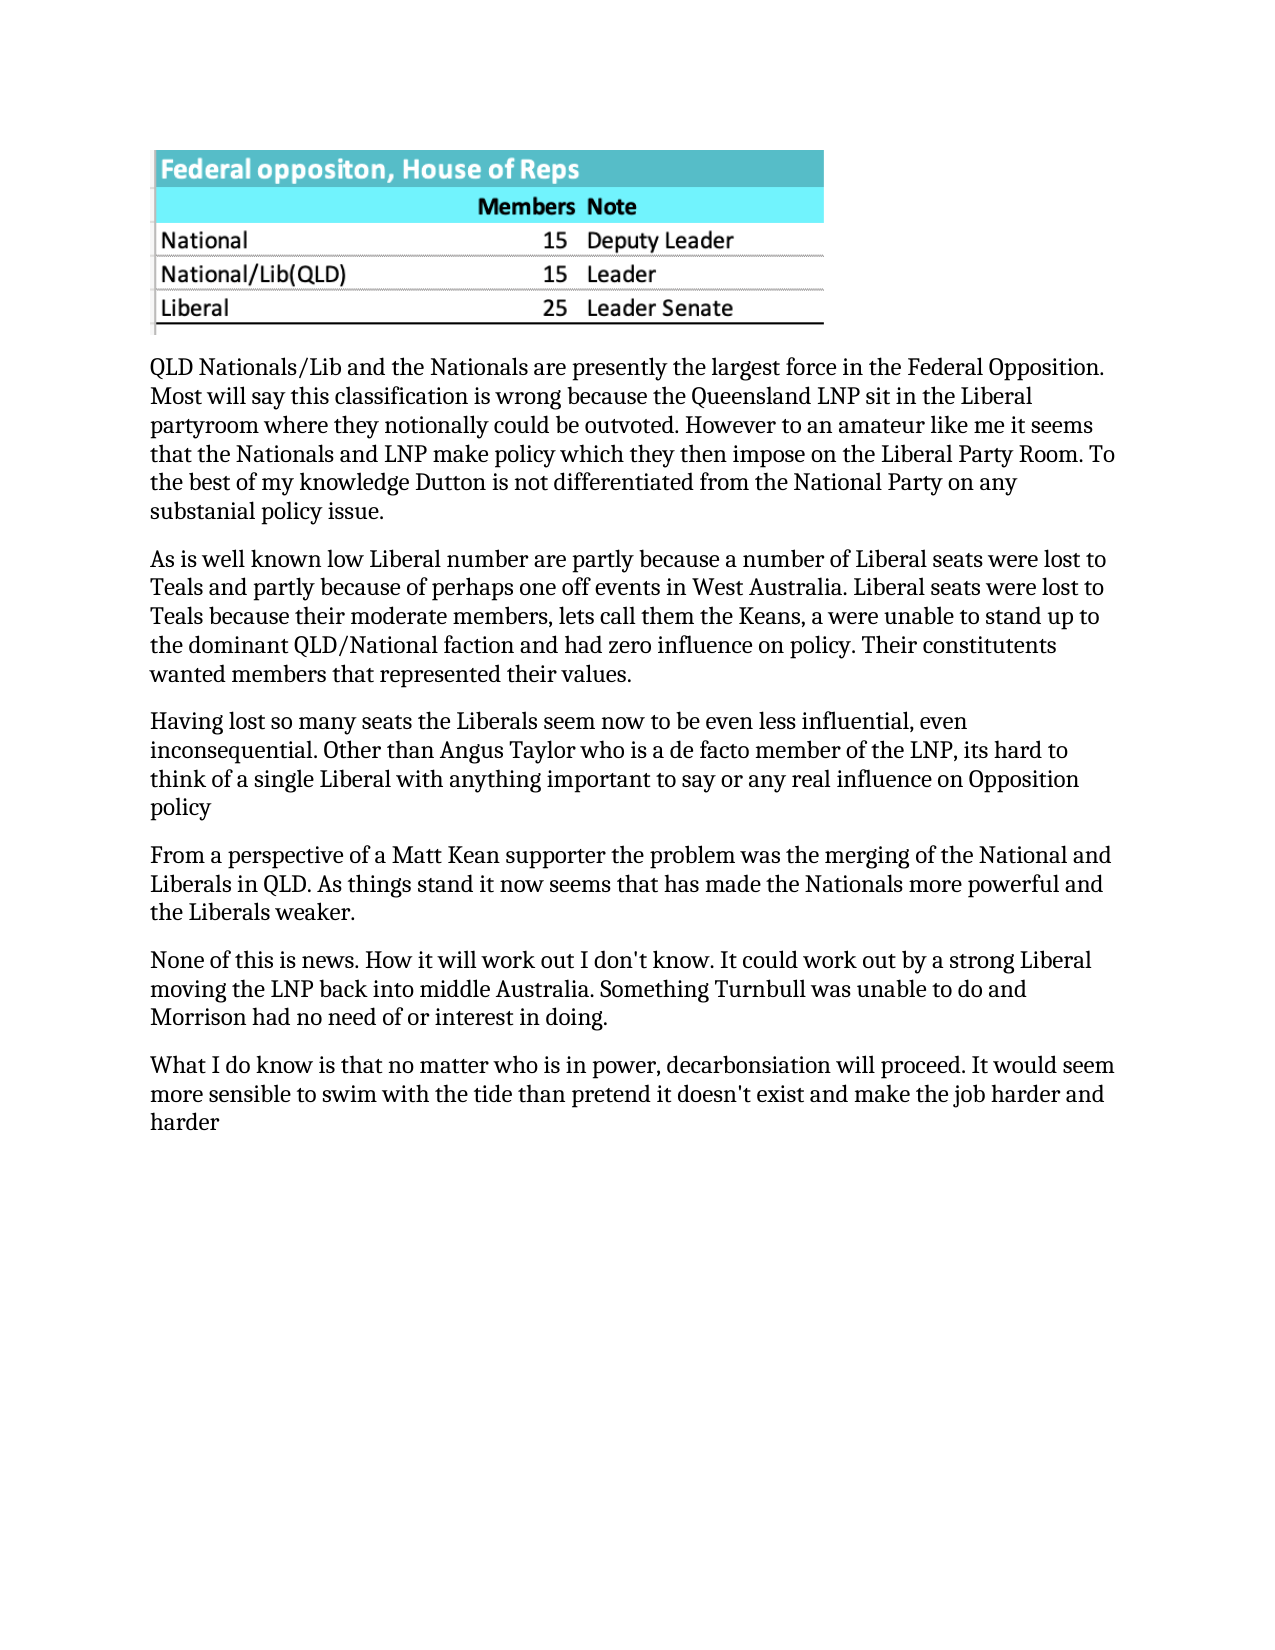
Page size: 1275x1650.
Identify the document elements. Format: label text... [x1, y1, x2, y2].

picture [150, 150, 826, 335]
text From a perspective of a Matt Kean supporter the problem was the merging of the National and Liberals in QLD. As things stand it now seems that has made the Nationals more powerful and the Liberals weaker. [150, 841, 1125, 927]
text QLD Nationals/Lib and the Nationals are presently the largest force in the Federal Opposition. Most will say this classification is wrong because the Queensland LNP sit in the Liberal partyroom where they notionally could be outvoted. However to an amateur like me it seems that the Nationals and LNP make policy which they then impose on the Liberal Party Room. To the best of my knowledge Dutton is not differentiated from the National Party on any substanial policy issue. [150, 353, 1125, 526]
text None of this is news. How it will work out I don't know. It could work out by a strong Liberal moving the LNP back into middle Australia. Something Turnbull was unable to do and Morrison had no need of or interest in doing. [150, 946, 1125, 1032]
text What I do know is that no matter who is in power, decarbonsiation will proceed. It would seem more sensible to swim with the tide than pretend it doesn't exist and make the job harder and harder [150, 1051, 1125, 1137]
text As is well known low Liberal number are partly because a number of Liberal seats were lost to Teals and partly because of perhaps one off events in West Australia. Liberal seats were lost to Teals because their moderate members, lets call them the Keans, a were unable to stand up to the dominant QLD/National faction and had zero influence on policy. Their constitutents wanted members that represented their values. [150, 544, 1125, 688]
text Having lost so many seats the Liberals seem now to be even less influential, even inconsequential. Other than Angus Taylor who is a de facto member of the LNP, its hard to think of a single Liberal with anything important to say or any real influence on Opposition policy [150, 707, 1125, 822]
